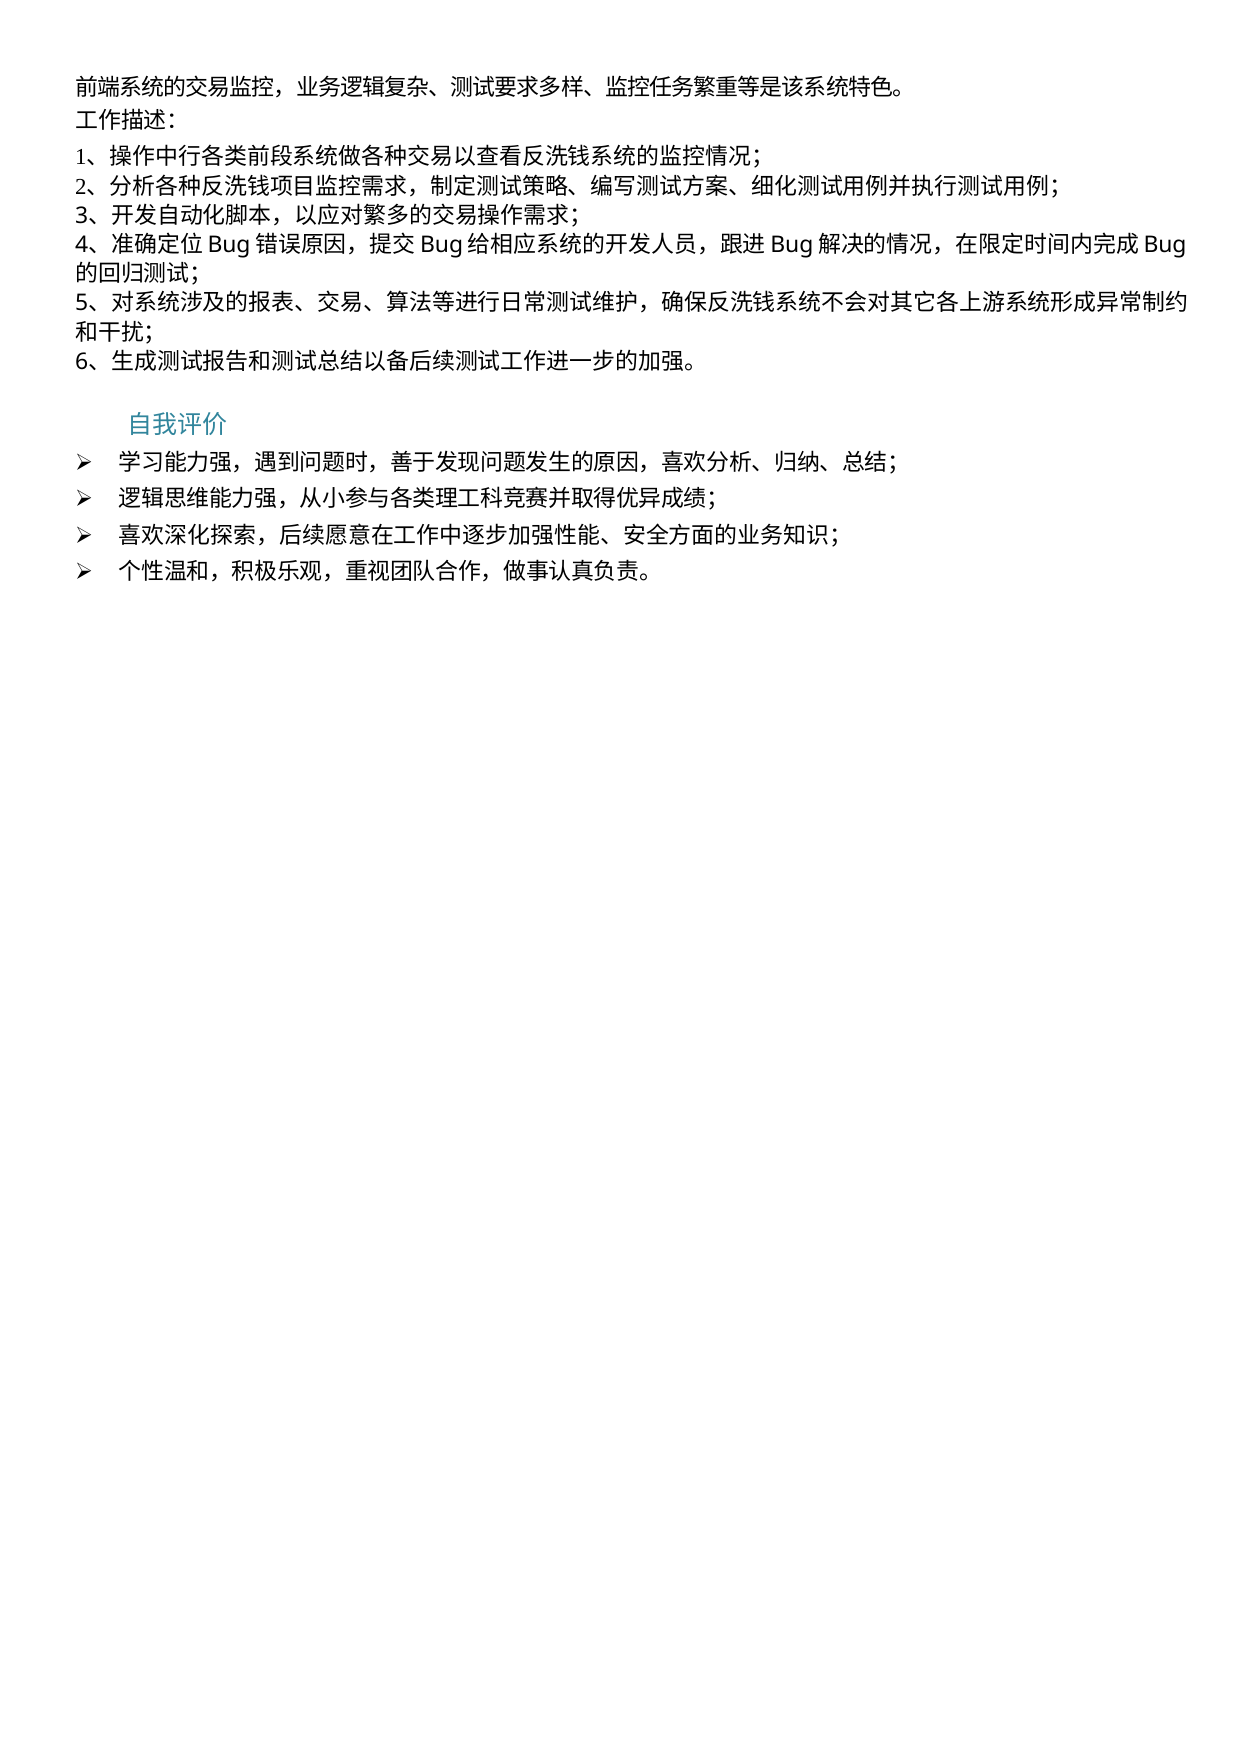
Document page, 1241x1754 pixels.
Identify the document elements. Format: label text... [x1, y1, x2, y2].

list 喜欢深化探索，后续愿意在工作中逐步加强性能、安全方面的业务知识； [75, 516, 1188, 550]
text 1、操作中行各类前段系统做各种交易以查看反洗钱系统的监控情况； [75, 138, 1188, 171]
list 个性温和，积极乐观，重视团队合作，做事认真负责。 [75, 553, 1188, 586]
text 4、准确定位Bug错误原因，提交Bug给相应系统的开发人员，跟进Bug解决的情况，在限定时间内完成Bug的回归测试； [75, 229, 1188, 287]
list 逻辑思维能力强，从小参与各类理工科竞赛并取得优异成绩； [75, 480, 1188, 513]
text 3、开发自动化脚本，以应对繁多的交易操作需求； [75, 200, 1188, 229]
text 6、生成测试报告和测试总结以备后续测试工作进一步的加强。 [75, 346, 1188, 375]
text 工作描述： [75, 105, 1188, 134]
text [75, 69, 1177, 102]
text 自我评价 [127, 404, 1188, 441]
text 2、分析各种反洗钱项目监控需求，制定测试策略、编写测试方案、细化测试用例并执行测试用例； [75, 171, 1188, 200]
text 5、对系统涉及的报表、交易、算法等进行日常测试维护，确保反洗钱系统不会对其它各上游系统形成异常制约和干扰； [75, 287, 1188, 346]
list 学习能力强，遇到问题时，善于发现问题发生的原因，喜欢分析、归纳、总结； [75, 444, 1188, 477]
